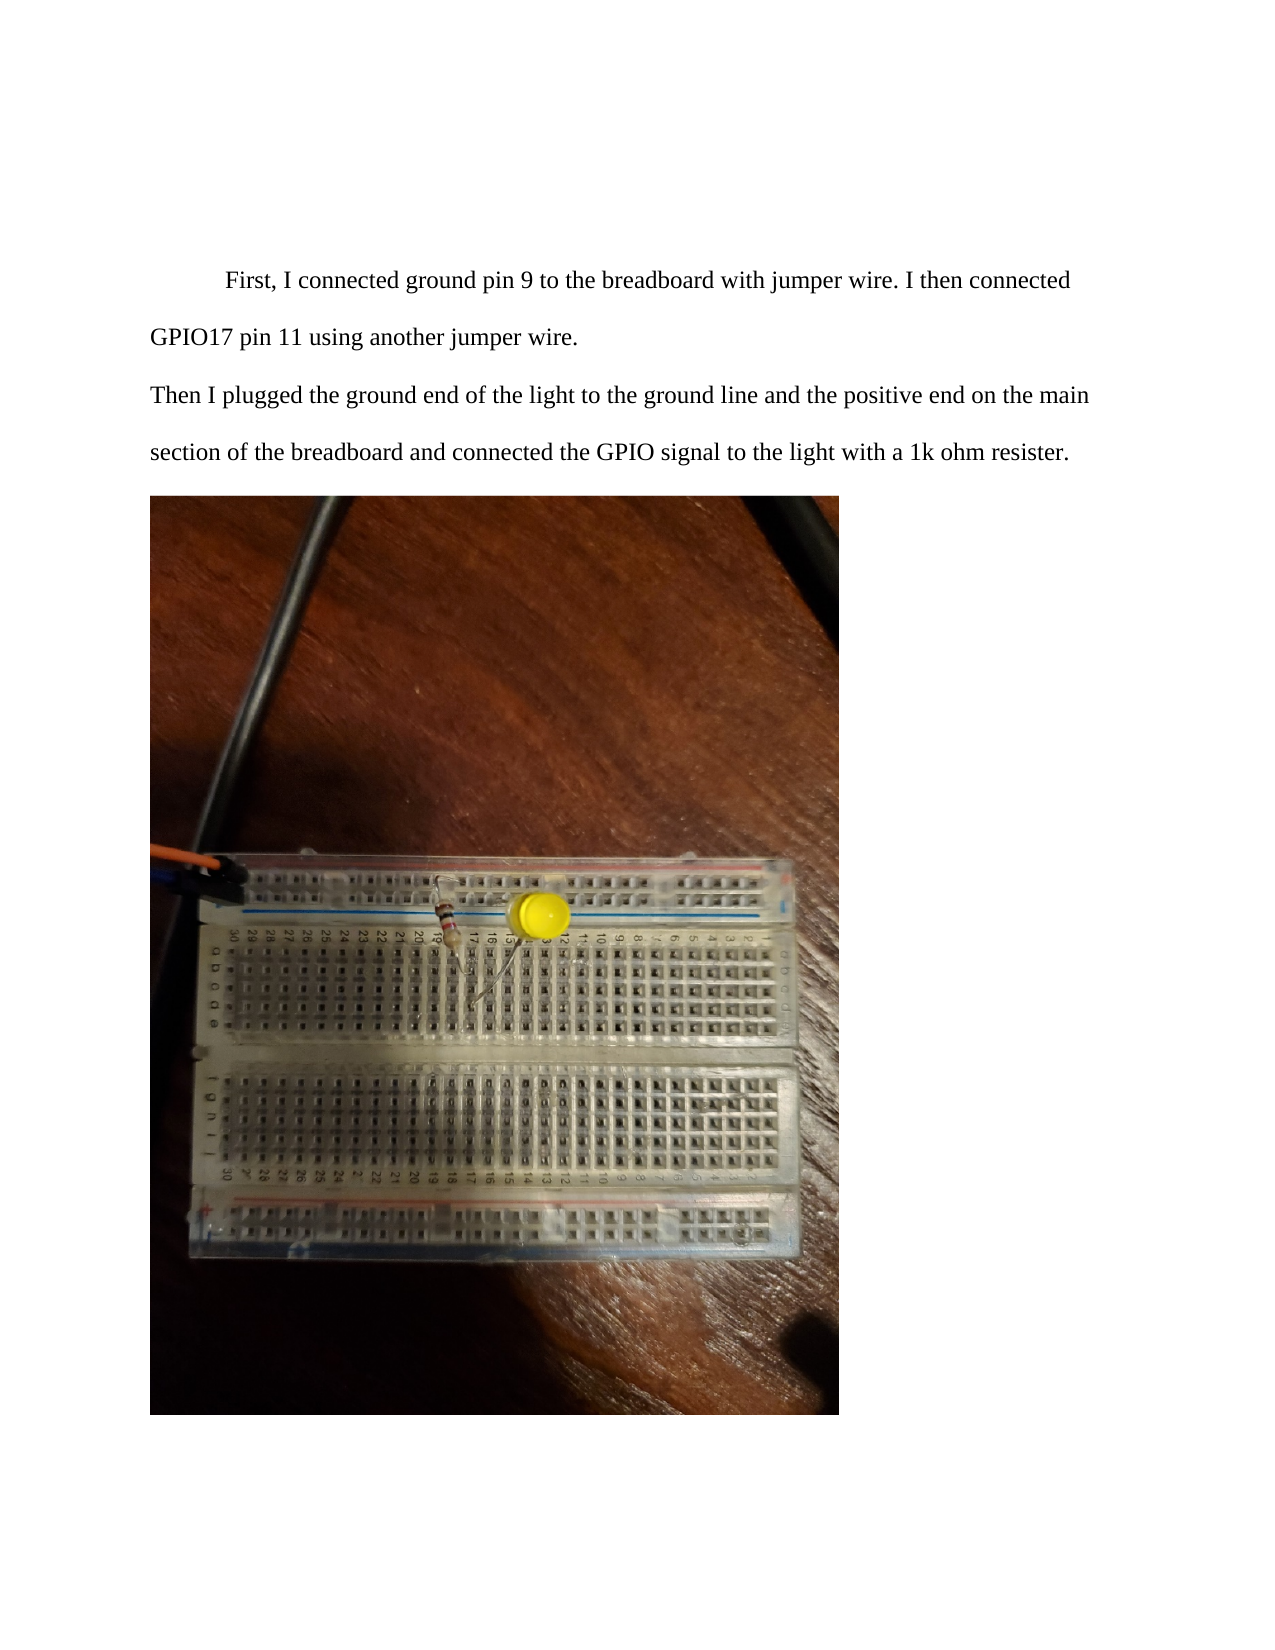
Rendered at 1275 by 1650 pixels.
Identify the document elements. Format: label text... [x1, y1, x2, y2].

picture [150, 497, 839, 1414]
text First, I connected ground pin 9 to the breadboard with jumper wire. I then connected GPIO17 pin 11 using another jumper wire. [150, 265, 1125, 351]
text Then I plugged the ground end of the light to the ground line and the positive end on the main section of the breadboard and connected the GPIO signal to the light with a 1k ohm resister. [150, 380, 1125, 466]
